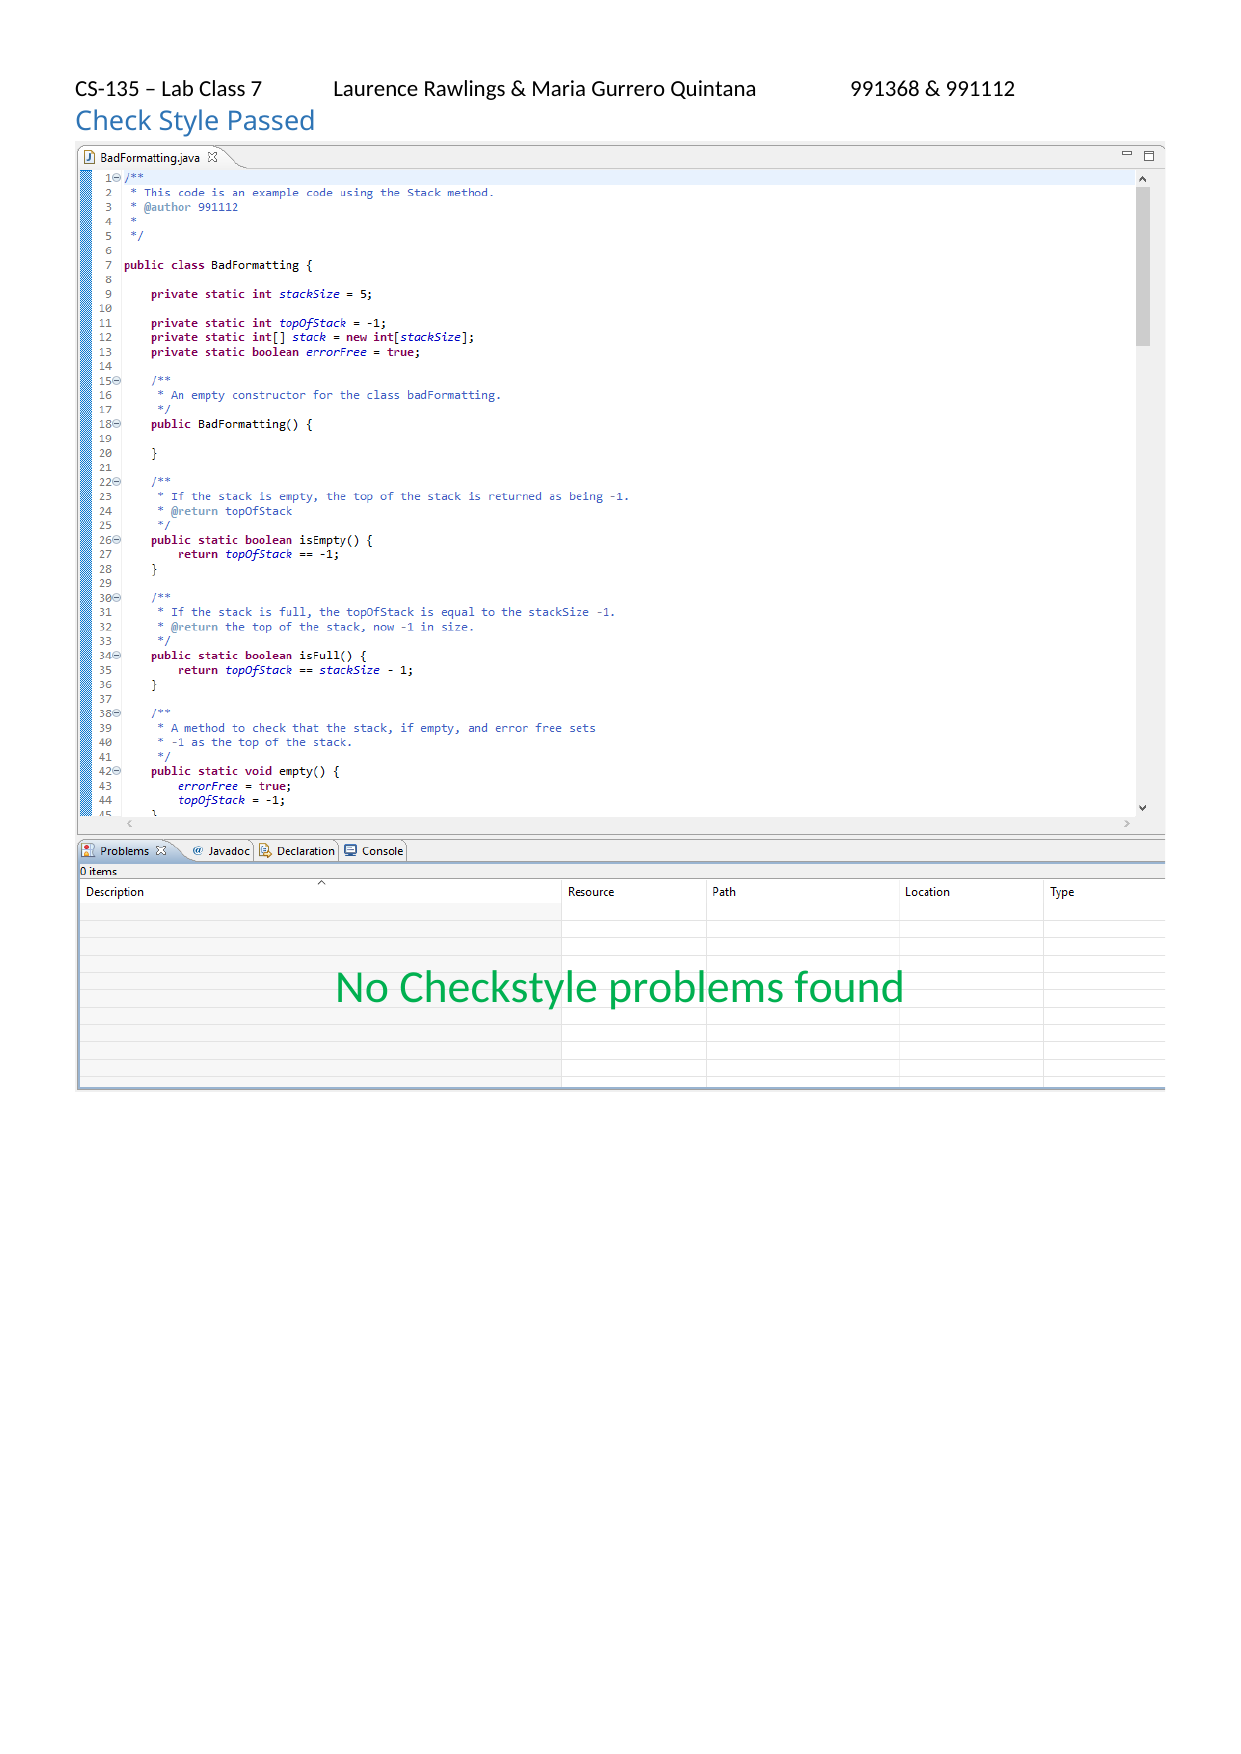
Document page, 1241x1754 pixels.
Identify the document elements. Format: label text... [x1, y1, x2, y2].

picture [75, 141, 1166, 1092]
subtitle Check Style Passed [75, 102, 1165, 139]
